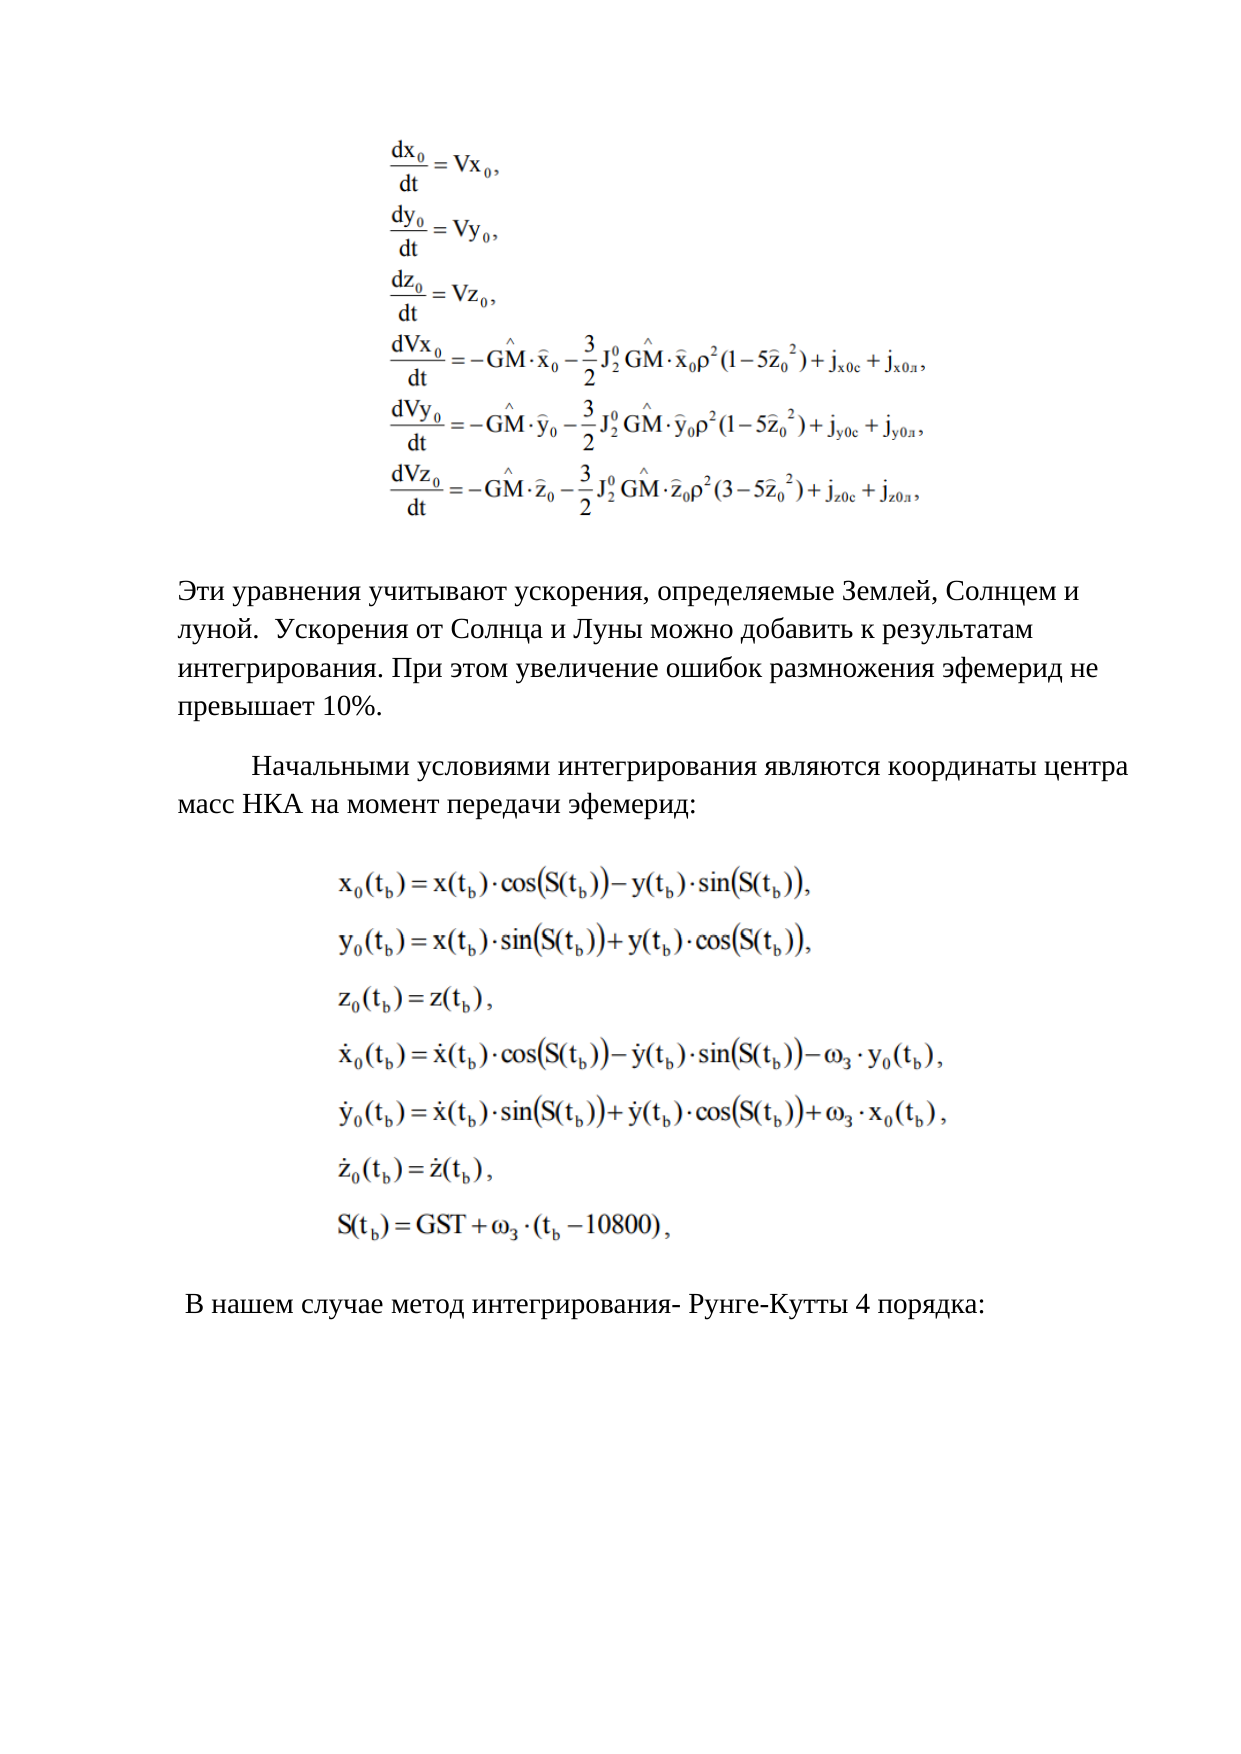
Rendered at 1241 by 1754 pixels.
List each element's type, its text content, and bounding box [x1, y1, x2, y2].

picture [367, 118, 962, 548]
picture [327, 845, 1002, 1261]
text Эти уравнения учитывают ускорения, определяемые Землей, Солнцем и луной. Ускорения от Солнца и Луны можно добавить к результатам интегрирования. При этом увеличение ошибок размножения эфемерид не превышает 10%. [177, 573, 1152, 722]
text В нашем случае метод интегрирования- Рунге-Кутты 4 порядка: [177, 1286, 1152, 1320]
text Начальными условиями интегрирования являются координаты центра масс НКА на момент передачи эфемерид: [177, 748, 1152, 820]
